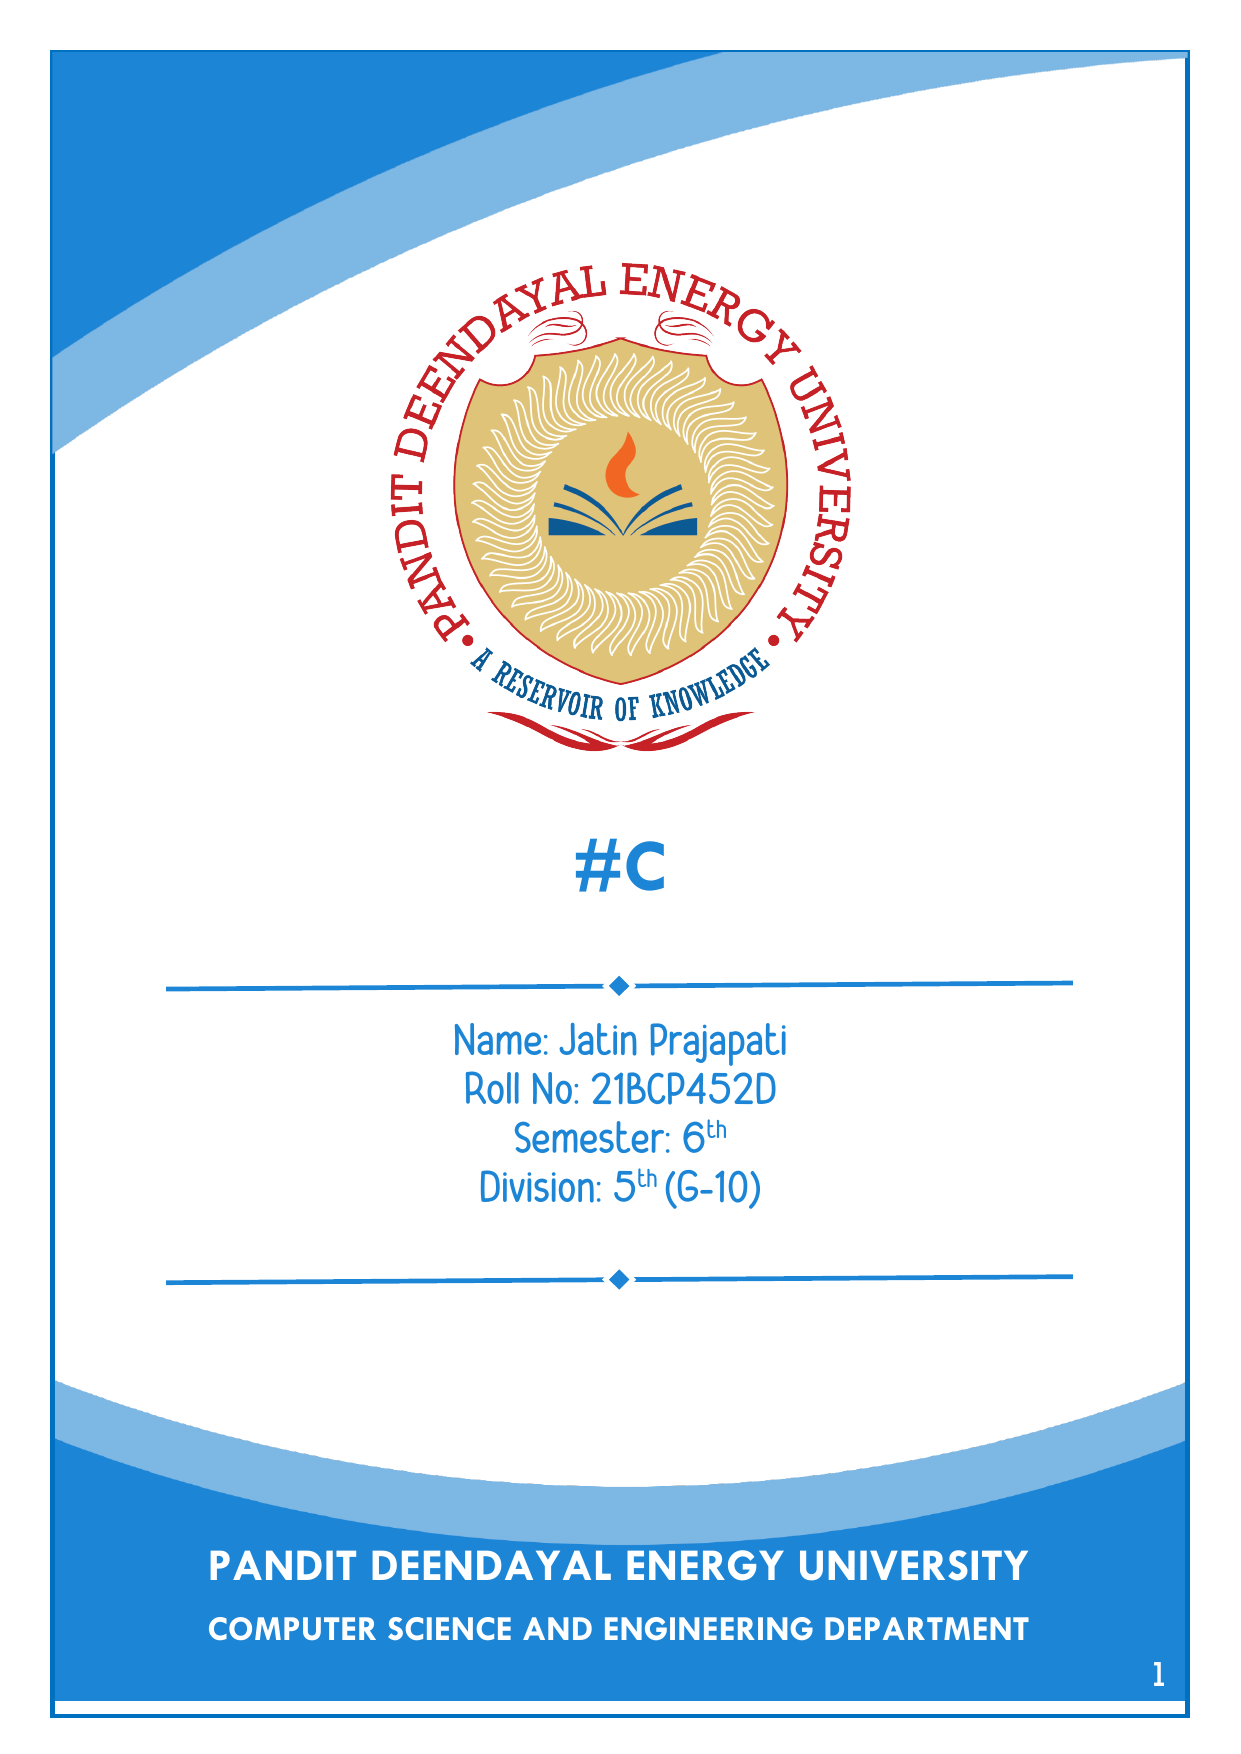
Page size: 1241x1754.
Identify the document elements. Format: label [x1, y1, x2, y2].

picture [55, 1332, 1185, 1701]
picture [52, 52, 1188, 764]
